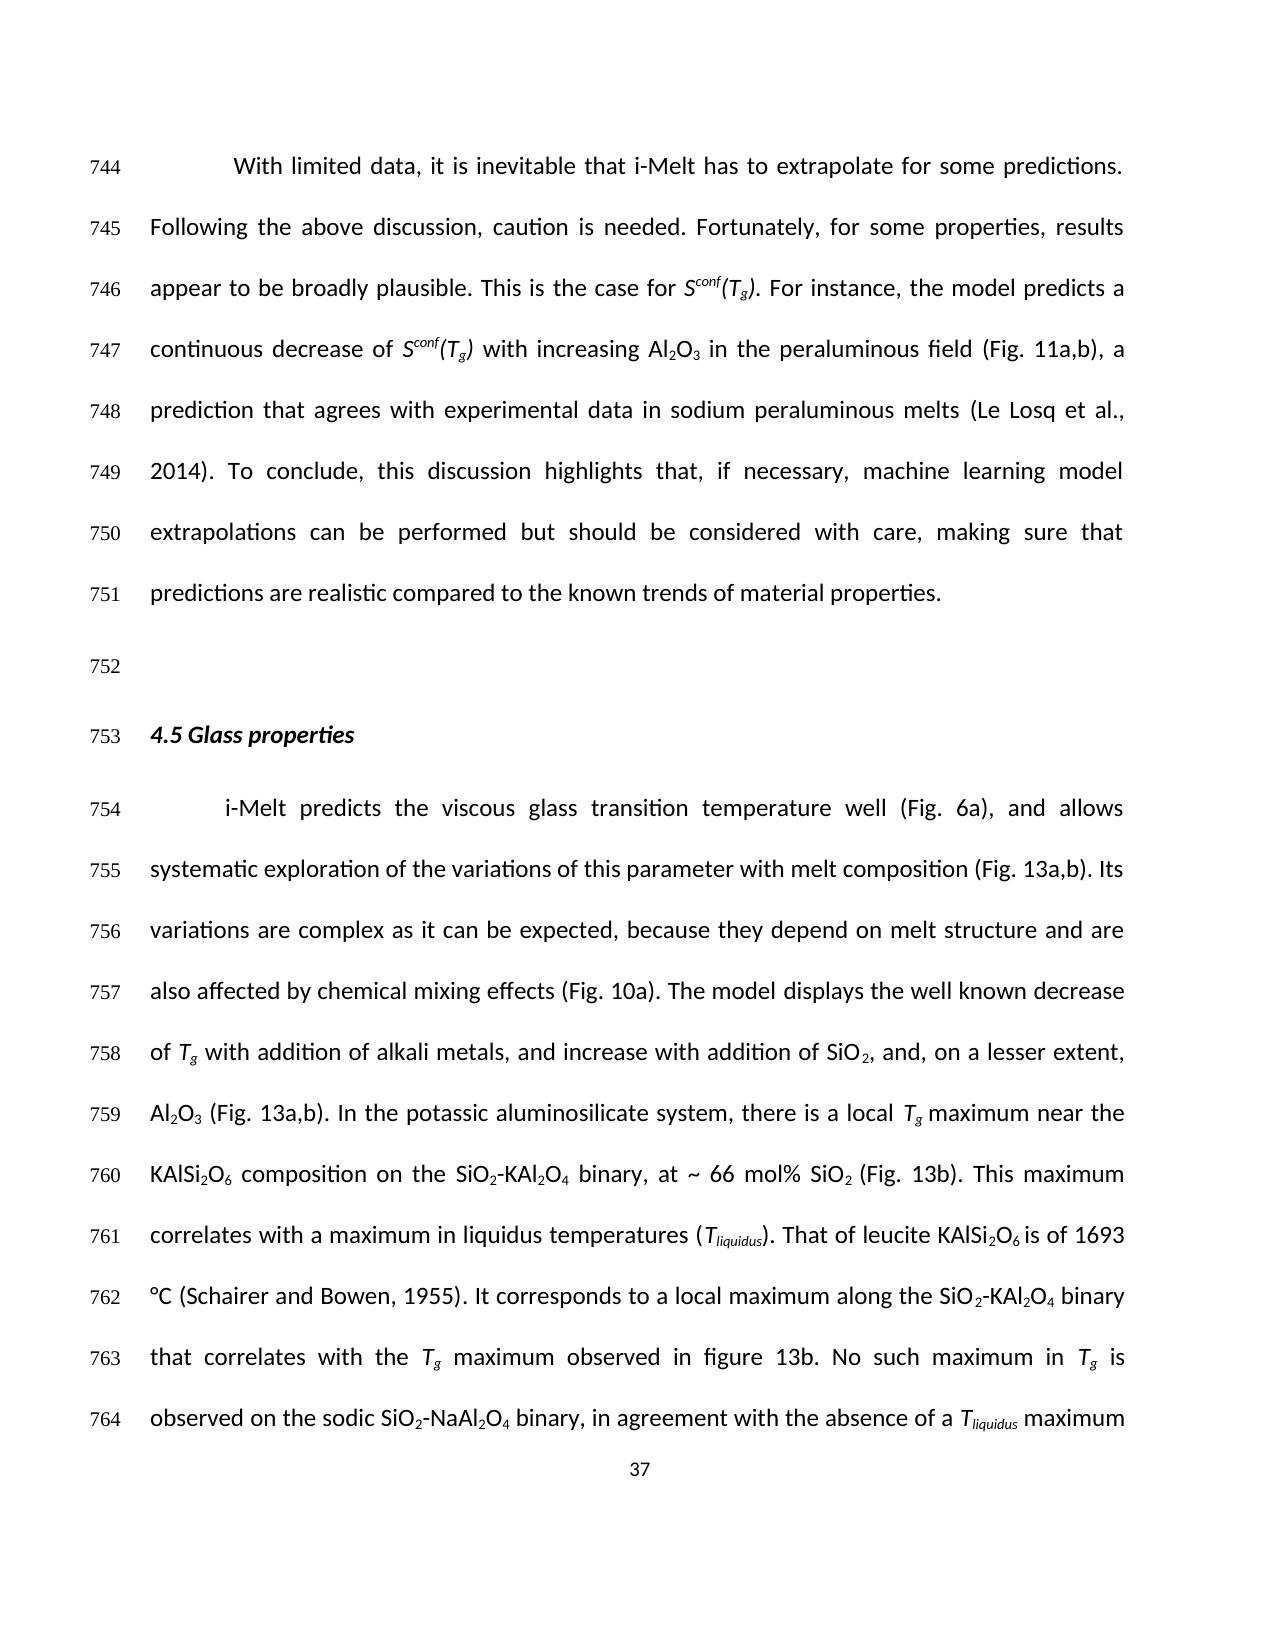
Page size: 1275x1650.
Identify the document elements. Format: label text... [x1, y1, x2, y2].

text 4.5 Glass properties [150, 719, 1125, 750]
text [150, 792, 1125, 1433]
text With limited data, it is inevitable that i-Melt has to extrapolate for some predictions. Following the above discussion, caution is needed. Fortunately, for some properties, results appear to be broadly plausible. This is the case for Sconf(Tg). For instance, the model predicts a continuous decrease of Sconf(Tg) with increasing Al2O3 in the peraluminous field (Fig. 11a,b), a prediction that agrees with experimental data in sodium peraluminous melts (Le Losq et al., 2014). To conclude, this discussion highlights that, if necessary, machine learning model extrapolations can be performed but should be considered with care, making sure that predictions are realistic compared to the known trends of material properties. [150, 150, 1125, 608]
